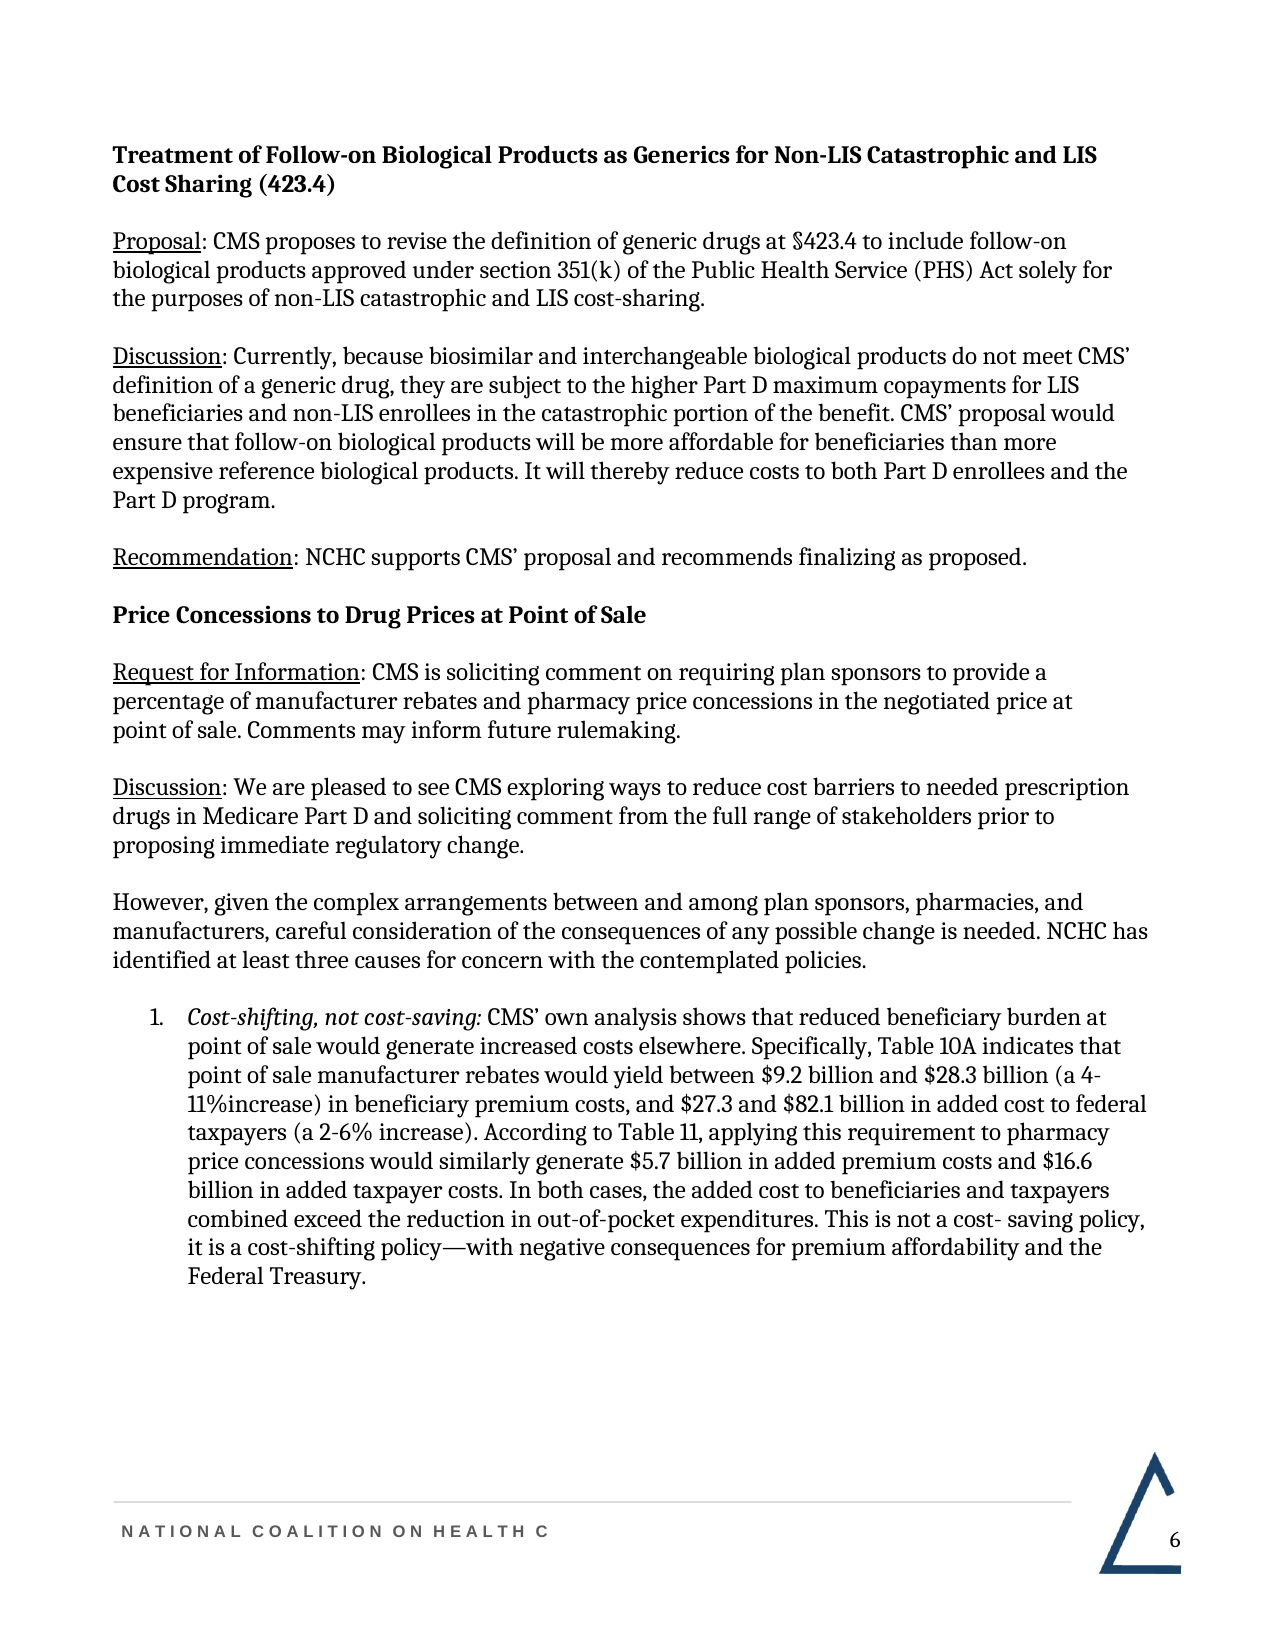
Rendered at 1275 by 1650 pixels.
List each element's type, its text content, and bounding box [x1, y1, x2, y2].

list Cost-shifting, not cost-saving: CMS’ own analysis shows that reduced beneficiary burden at point of sale would generate increased costs elsewhere. Specifically, Table 10A indicates that point of sale manufacturer rebates would yield between $9.2 billion and $28.3 billion (a 4-11%increase) in beneficiary premium costs, and $27.3 and $82.1 billion in added cost to federal taxpayers (a 2-6% increase). According to Table 11, applying this requirement to pharmacy price concessions would similarly generate $5.7 billion in added premium costs and $16.6 billion in added taxpayer costs. In both cases, the added cost to beneficiaries and taxpayers combined exceed the reduction in out-of-pocket expenditures. This is not a cost- saving policy, it is a cost-shifting policy—with negative consequences for premium affordability and the Federal Treasury. [150, 1003, 1157, 1291]
text However, given the complex arrangements between and among plan sponsors, pharmacies, and manufacturers, careful consideration of the consequences of any possible change is needed. NCHC has identified at least three causes for concern with the contemplated policies. [112, 888, 1155, 974]
text Request for Information: CMS is soliciting comment on requiring plan sponsors to provide a percentage of manufacturer rebates and pharmacy price concessions in the negotiated price at point of sale. Comments may inform future rulemaking. [112, 658, 1120, 744]
text Discussion: Currently, because biosimilar and interchangeable biological products do not meet CMS’ definition of a generic drug, they are subject to the higher Part D maximum copayments for LIS beneficiaries and non-LIS enrollees in the catastrophic portion of the benefit. CMS’ proposal would ensure that follow-on biological products will be more affordable for beneficiaries than more expensive reference biological products. It will thereby reduce costs to both Part D enrollees and the Part D program. [112, 342, 1159, 514]
subtitle Price Concessions to Drug Prices at Point of Sale [112, 601, 1210, 629]
text Discussion: We are pleased to see CMS exploring ways to reduce cost barriers to needed prescription drugs in Medicare Part D and soliciting comment from the full range of stakeholders prior to proposing immediate regulatory change. [112, 773, 1146, 859]
text Recommendation: NCHC supports CMS’ proposal and recommends finalizing as proposed. [112, 543, 1210, 572]
text Proposal: CMS proposes to revise the definition of generic drugs at §423.4 to include follow-on biological products approved under section 351(k) of the Public Health Service (PHS) Act solely for the purposes of non-LIS catastrophic and LIS cost-sharing. [112, 227, 1132, 313]
picture [83, 1452, 1200, 1577]
subtitle Treatment of Follow-on Biological Products as Generics for Non-LIS Catastrophic and LIS Cost Sharing (423.4) [112, 141, 1127, 198]
